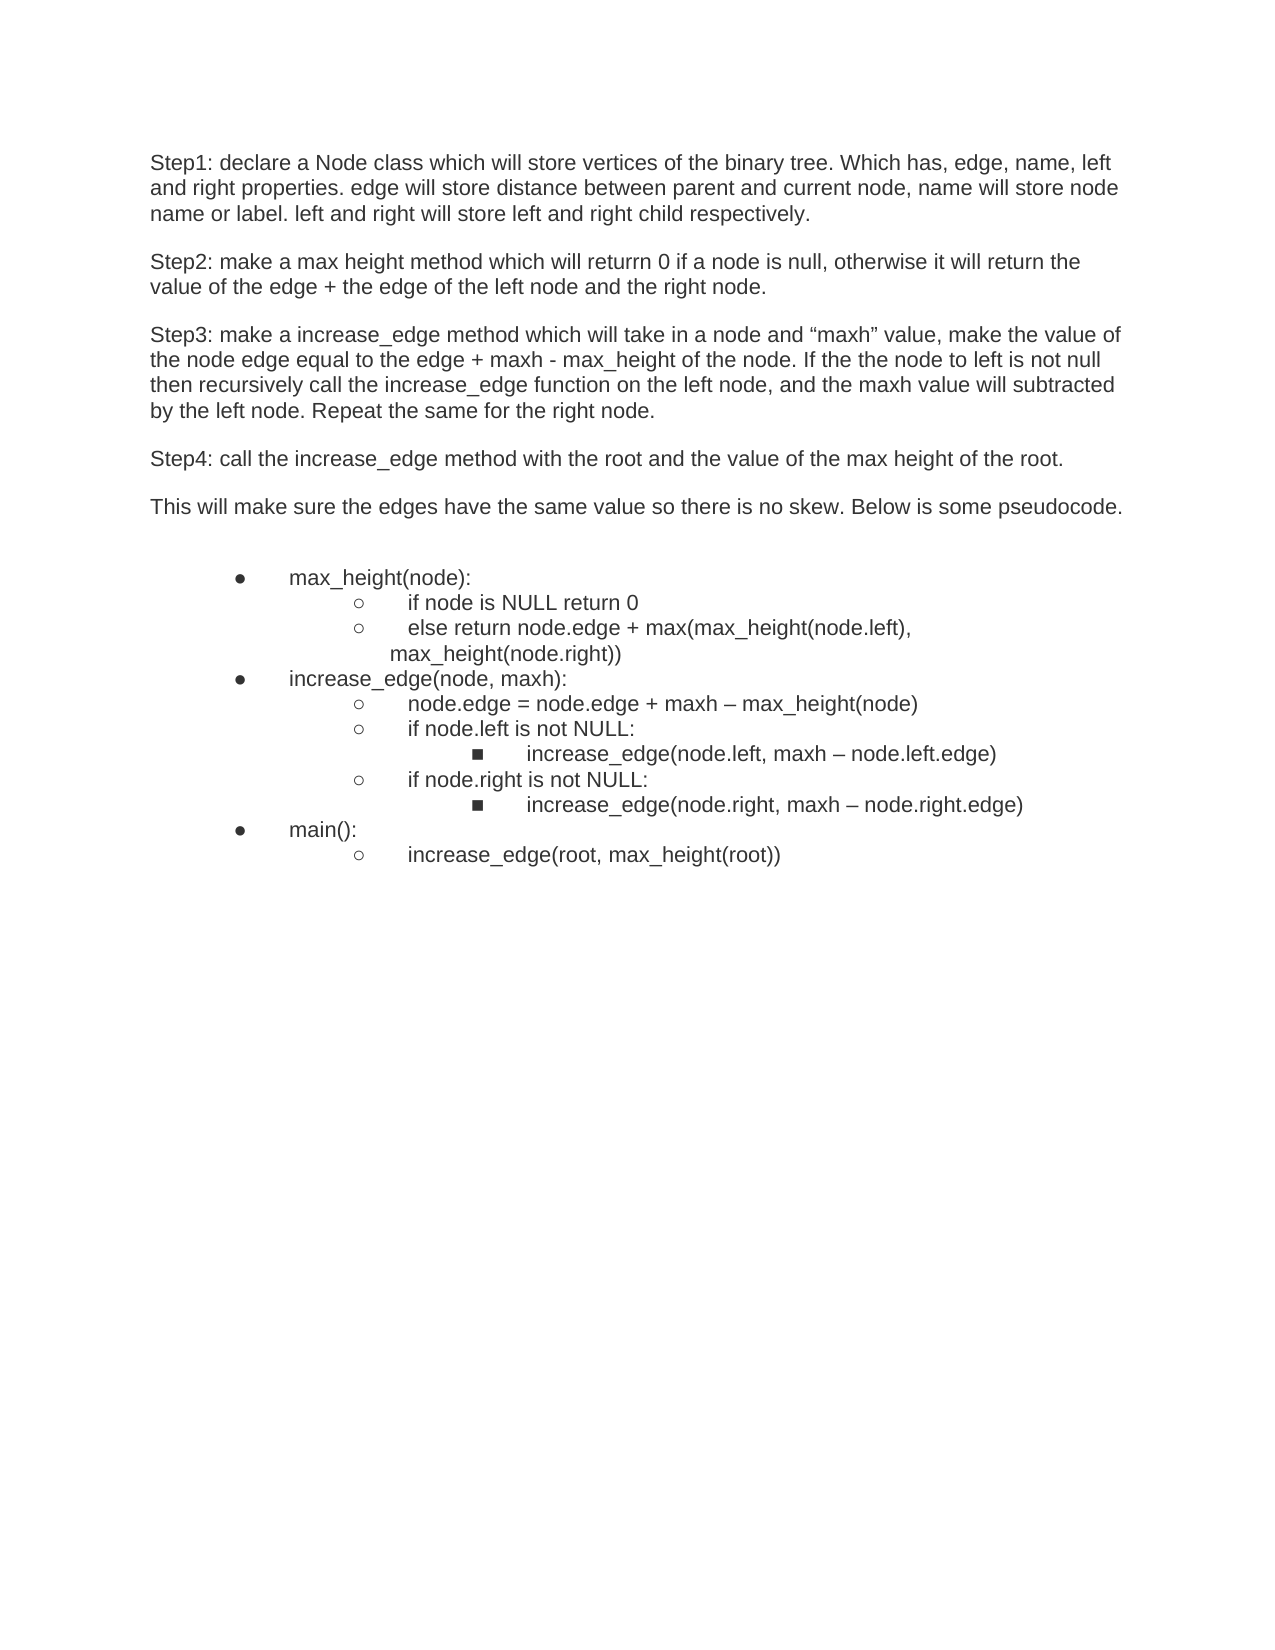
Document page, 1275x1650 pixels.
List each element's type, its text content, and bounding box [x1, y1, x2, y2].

list if node is NULL return 0 [352, 590, 1079, 615]
list increase_edge(root, max_height(root)) [352, 842, 1079, 867]
list increase_edge(node.right, maxh – node.right.edge) [471, 792, 1056, 817]
text Step3: make a increase_edge method which will take in a node and “maxh” value, make the value of the node edge equal to the edge + maxh - max_height of the node. If the the node to left is not null then recursively call the increase_edge function on the left node, and the maxh value will subtracted by the left node. Repeat the same for the right node. [150, 322, 1125, 423]
list main(): [233, 817, 1102, 842]
list if node.left is not NULL: [352, 716, 1079, 741]
list max_height(node): [233, 565, 1102, 590]
list node.edge = node.edge + maxh – max_height(node) [352, 691, 1079, 716]
list increase_edge(node.left, maxh – node.left.edge) [471, 741, 1056, 766]
text Step4: call the increase_edge method with the root and the value of the max height of the root. [150, 446, 1125, 471]
text Step1: declare a Node class which will store vertices of the binary tree. Which has, edge, name, left and right properties. edge will store distance between parent and current node, name will store node name or label. left and right will store left and right child respectively. [150, 150, 1125, 226]
list else return node.edge + max(max_height(node.left), max_height(node.right)) [352, 615, 1079, 666]
text Step2: make a max height method which will returrn 0 if a node is null, otherwise it will return the value of the edge + the edge of the left node and the right node. [150, 248, 1125, 299]
text This will make sure the edges have the same value so there is no skew. Below is some pseudocode. [150, 494, 1125, 519]
list if node.right is not NULL: [352, 766, 1079, 792]
list increase_edge(node, maxh): [233, 666, 1102, 691]
